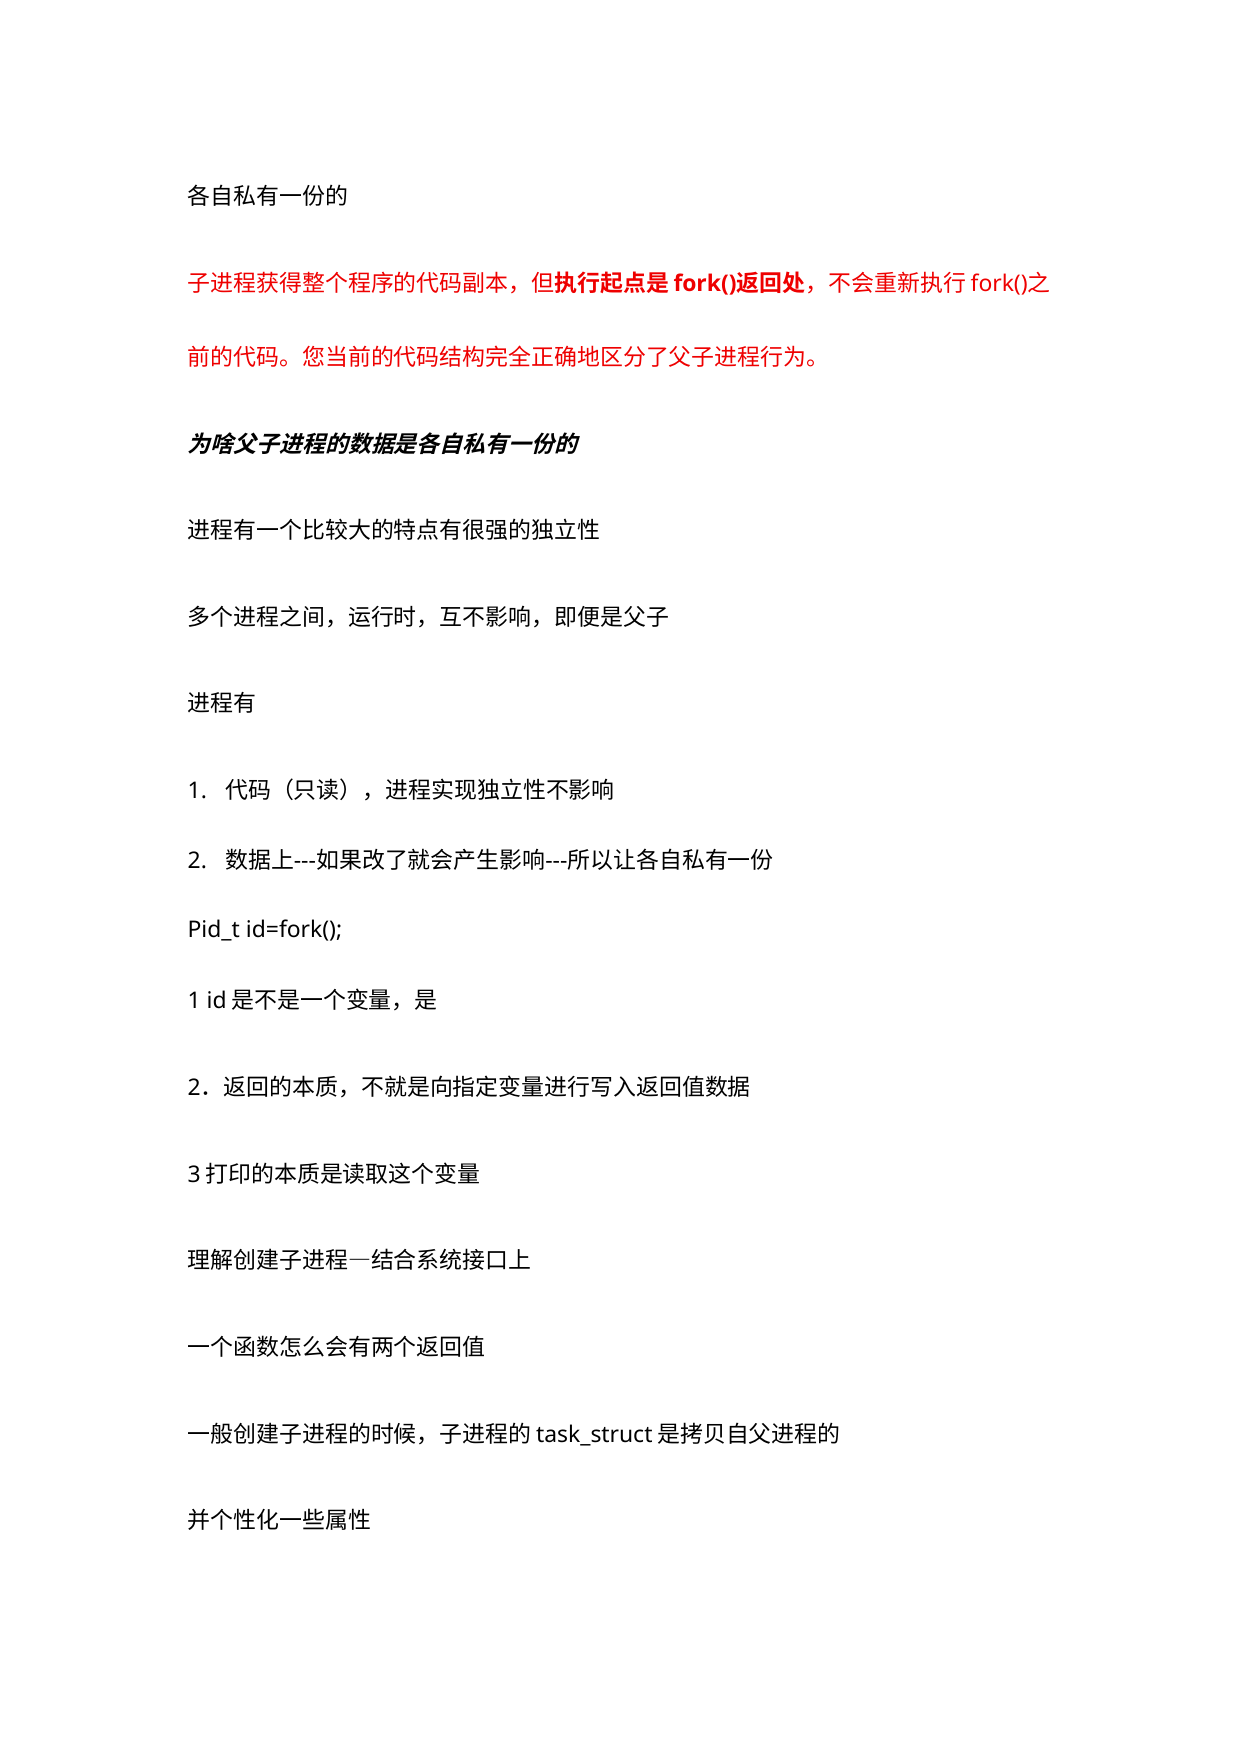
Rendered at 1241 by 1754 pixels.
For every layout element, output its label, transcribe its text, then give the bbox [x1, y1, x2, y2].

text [187, 162, 1053, 227]
text 进程有 [187, 669, 1053, 734]
text 进程有一个比较大的特点有很强的独立性 [187, 496, 1053, 561]
list 代码（只读），进程实现独立性不影响 [187, 756, 1053, 821]
text 并个性化一些属性 [187, 1486, 1053, 1551]
text 一般创建子进程的时候，子进程的task_struct是拷贝自父进程的 [187, 1400, 1053, 1465]
text 1 id是不是一个变量，是 [187, 967, 1053, 1032]
text 多个进程之间，运行时，互不影响，即便是父子 [187, 583, 1053, 648]
text 理解创建子进程—结合系统接口上 [187, 1227, 1053, 1292]
text 3打印的本质是读取这个变量 [187, 1140, 1053, 1205]
text 子进程获得整个程序的代码副本，但​​执行起点是fork()返回处​​，不会重新执行fork()之前的代码。您当前的代码结构完全正确地区分了父子进程行为。 [187, 248, 1053, 388]
list 数据上---如果改了就会产生影响---所以让各自私有一份 [187, 826, 1053, 891]
text 2．返回的本质，不就是向指定变量进行写入返回值数据 [187, 1053, 1053, 1118]
text Pid_t id=fork(); [187, 913, 1053, 945]
text 为啥父子进程的数据是各自私有一份的 [187, 410, 1053, 475]
text 一个函数怎么会有两个返回值 [187, 1313, 1053, 1378]
